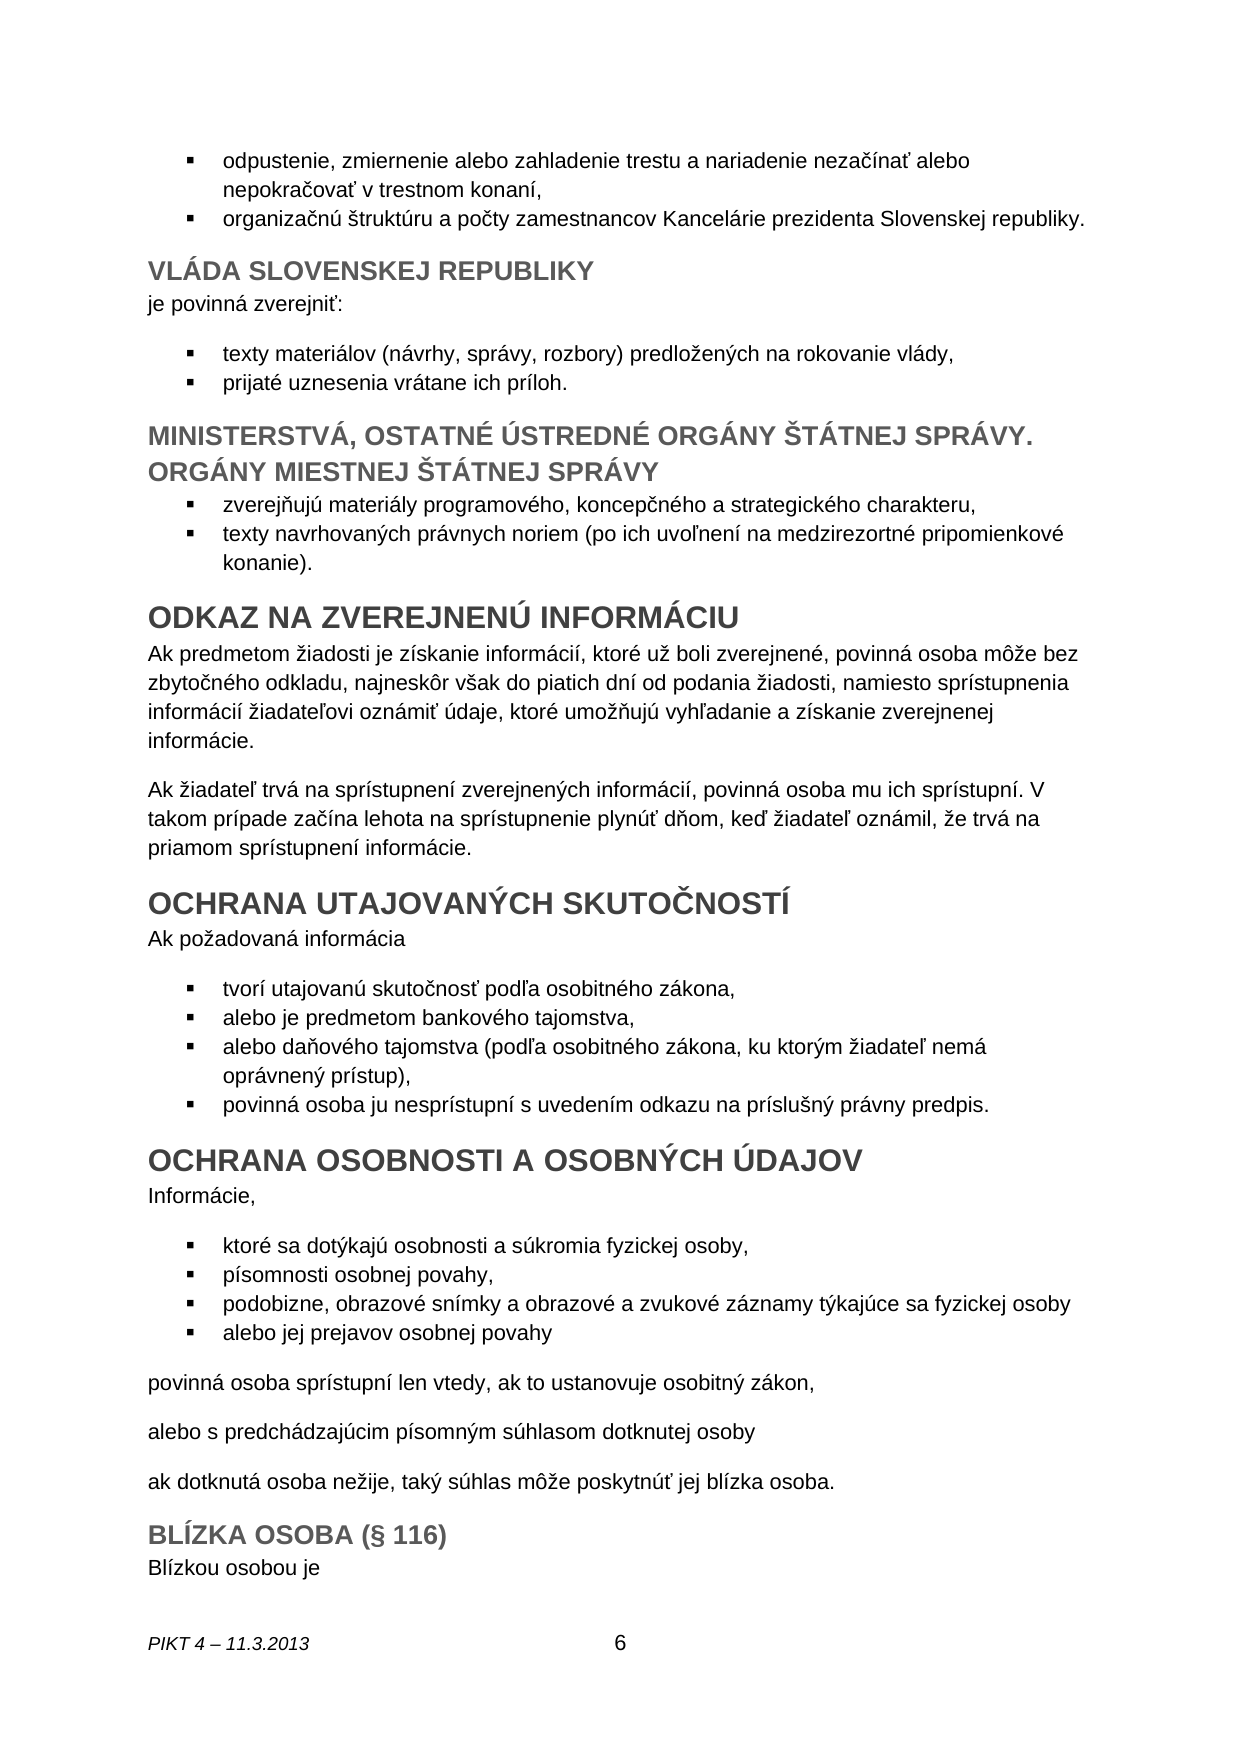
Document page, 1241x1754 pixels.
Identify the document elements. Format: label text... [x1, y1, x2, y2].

list písomnosti osobnej povahy, [185, 1262, 1093, 1287]
text Ak požadovaná informácia [148, 926, 1093, 951]
list alebo daňového tajomstva (podľa osobitného zákona, ku ktorým žiadateľ nemá oprávnený prístup), [185, 1034, 1093, 1088]
text Blízkou osobou je [148, 1555, 1093, 1580]
list povinná osoba ju nesprístupní s uvedením odkazu na príslušný právny predpis. [185, 1092, 1093, 1117]
list podobizne, obrazové snímky a obrazové a zvukové záznamy týkajúce sa fyzickej osoby [185, 1291, 1093, 1316]
list alebo jej prejavov osobnej povahy [185, 1319, 1093, 1345]
subtitle Vláda slovenskej republiky [148, 255, 1093, 287]
text alebo s predchádzajúcim písomným súhlasom dotknutej osoby [148, 1419, 1093, 1444]
list odpustenie, zmiernenie alebo zahladenie trestu a nariadenie nezačínať alebo nepokračovať v trestnom konaní, [185, 148, 1093, 202]
text Informácie, [148, 1183, 1093, 1208]
subtitle Ochrana osobnosti a osobných údajov [148, 1142, 1093, 1178]
subtitle Blízka osoba (§ 116) [148, 1519, 1093, 1550]
list organizačnú štruktúru a počty zamestnancov Kancelárie prezidenta Slovenskej republiky. [185, 206, 1093, 231]
list texty navrhovaných právnych noriem (po ich uvoľnení na medzirezortné pripomienkové konanie). [185, 521, 1093, 575]
subtitle Ministerstvá, ostatné ústredné orgány štátnej správy. Orgány miestnej štátnej správy [148, 420, 1093, 487]
list ktoré sa dotýkajú osobnosti a súkromia fyzickej osoby, [185, 1233, 1093, 1258]
text Ak žiadateľ trvá na sprístupnení zverejnených informácií, povinná osoba mu ich sprístupní. V takom prípade začína lehota na sprístupnenie plynúť dňom, keď žiadateľ oznámil, že trvá na priamom sprístupnení informácie. [148, 777, 1093, 860]
list zverejňujú materiály programového, koncepčného a strategického charakteru, [185, 492, 1093, 517]
list tvorí utajovanú skutočnosť podľa osobitného zákona, [185, 976, 1093, 1001]
list alebo je predmetom bankového tajomstva, [185, 1005, 1093, 1030]
list prijaté uznesenia vrátane ich príloh. [185, 370, 1093, 395]
text povinná osoba sprístupní len vtedy, ak to ustanovuje osobitný zákon, [148, 1369, 1093, 1394]
text ak dotknutá osoba nežije, taký súhlas môže poskytnúť jej blízka osoba. [148, 1469, 1093, 1494]
list texty materiálov (návrhy, správy, rozbory) predložených na rokovanie vlády, [185, 341, 1093, 366]
subtitle Odkaz na zverejnenú informáciu [148, 599, 1093, 635]
text Ak predmetom žiadosti je získanie informácií, ktoré už boli zverejnené, povinná osoba môže bez zbytočného odkladu, najneskôr však do piatich dní od podania žiadosti, namiesto sprístupnenia informácií žiadateľovi oznámiť údaje, ktoré umožňujú vyhľadanie a získanie zverejnenej informácie. [148, 641, 1093, 753]
subtitle Ochrana utajovaných skutočností [148, 885, 1093, 921]
text je povinná zverejniť: [148, 291, 1093, 316]
